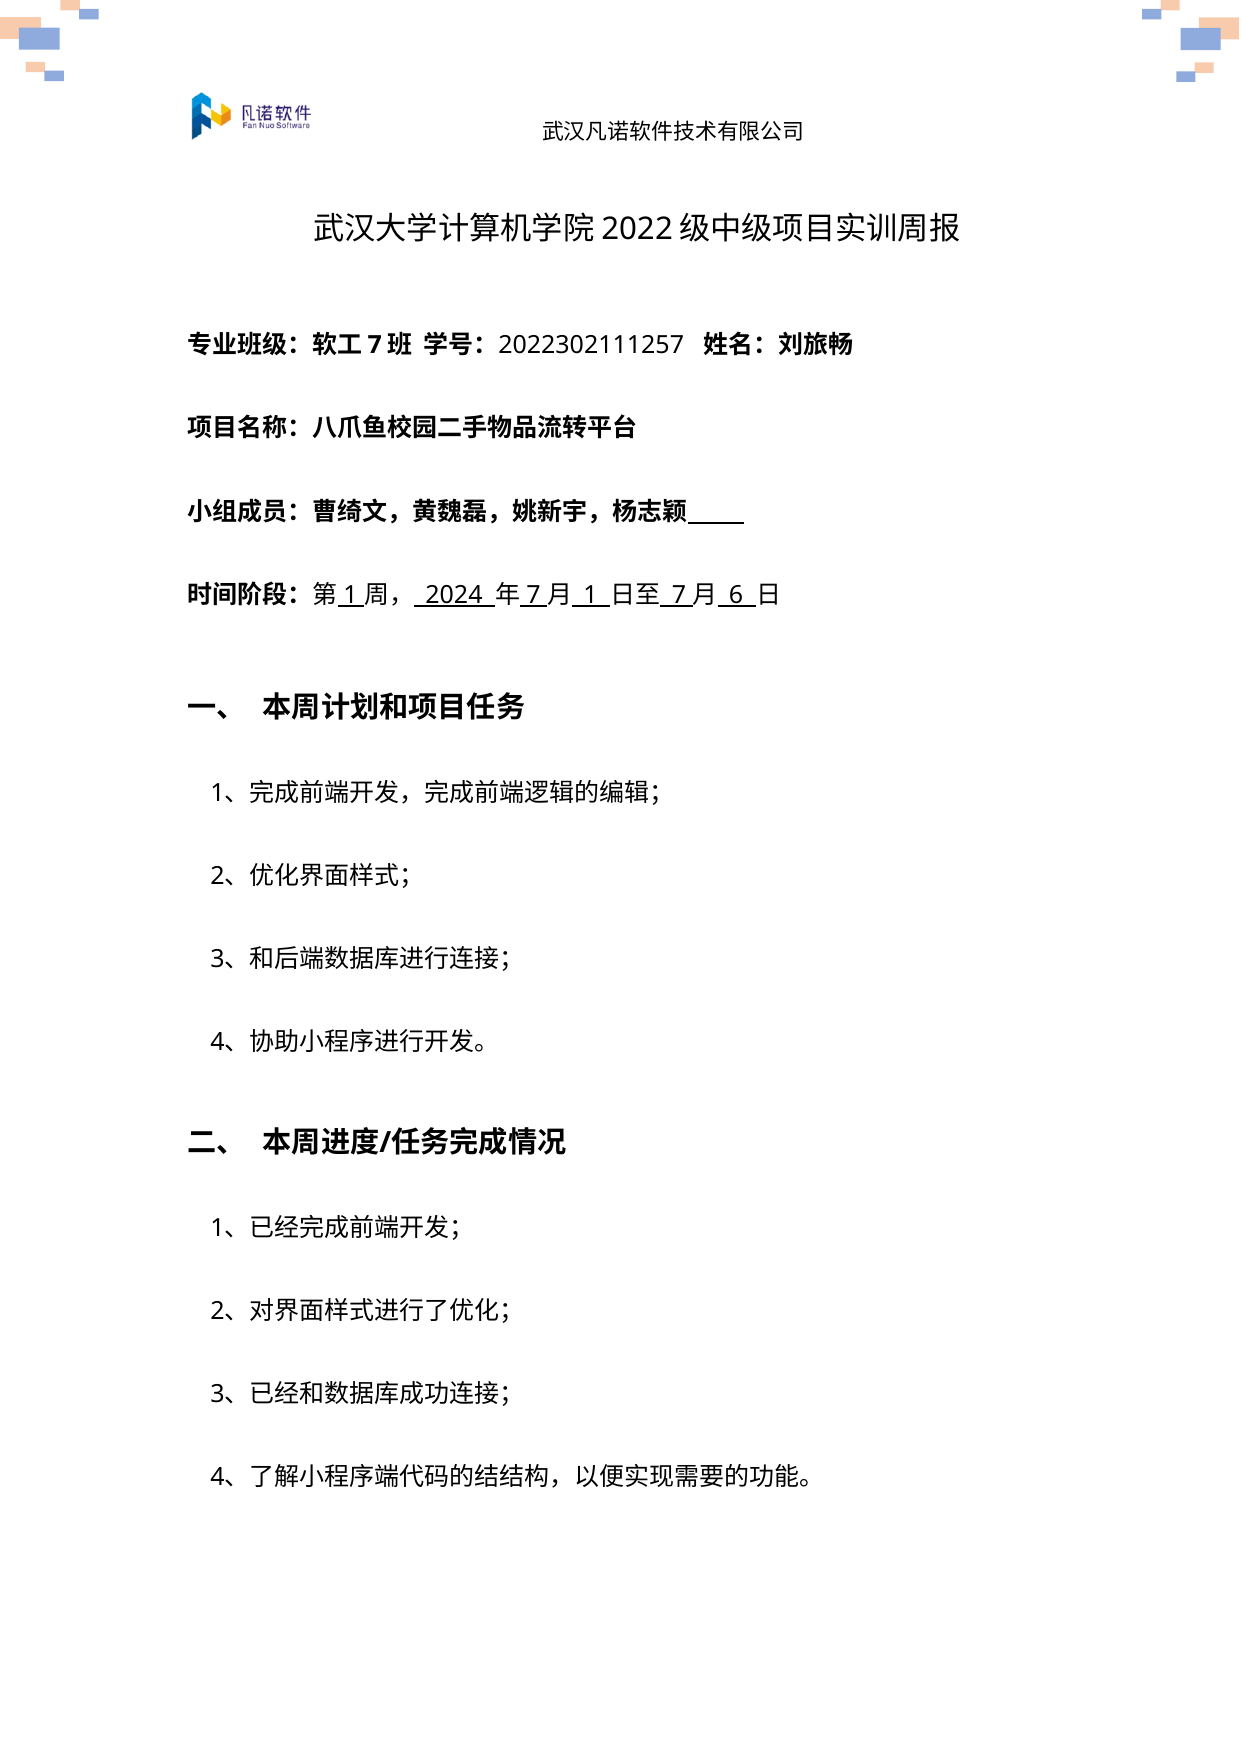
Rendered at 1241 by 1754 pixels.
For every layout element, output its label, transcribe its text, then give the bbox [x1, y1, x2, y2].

text 武汉大学计算机学院 2022级中级项目实训周报 [187, 193, 1085, 258]
text 项目名称：八爪鱼校园二手物品流转平台 [187, 393, 1085, 458]
list 本周计划和项目任务 [187, 672, 1085, 737]
text 小组成员：曹绮文，黄魏磊，姚新宇，杨志颖 [187, 477, 1085, 542]
text 4、协助小程序进行开发。 [210, 1007, 1085, 1072]
text 时间阶段：第 1 周， 2024 年 7 月 1 日至 7 月 6 日 [187, 560, 1085, 625]
text 2、优化界面样式； [210, 841, 1085, 906]
text 3、已经和数据库成功连接； [210, 1359, 1085, 1424]
text 1、已经完成前端开发； [210, 1193, 1085, 1258]
text 专业班级：软工7班 学号：2022302111257 姓名：刘旅畅 [187, 310, 1085, 375]
text 1、完成前端开发，完成前端逻辑的编辑； [210, 758, 1085, 823]
picture [187, 90, 314, 140]
text 2、对界面样式进行了优化； [210, 1276, 1085, 1341]
text 3、和后端数据库进行连接； [210, 924, 1085, 989]
list 本周进度/任务完成情况 [187, 1107, 1085, 1172]
text 4、了解小程序端代码的结结构，以便实现需要的功能。 [210, 1442, 1085, 1507]
